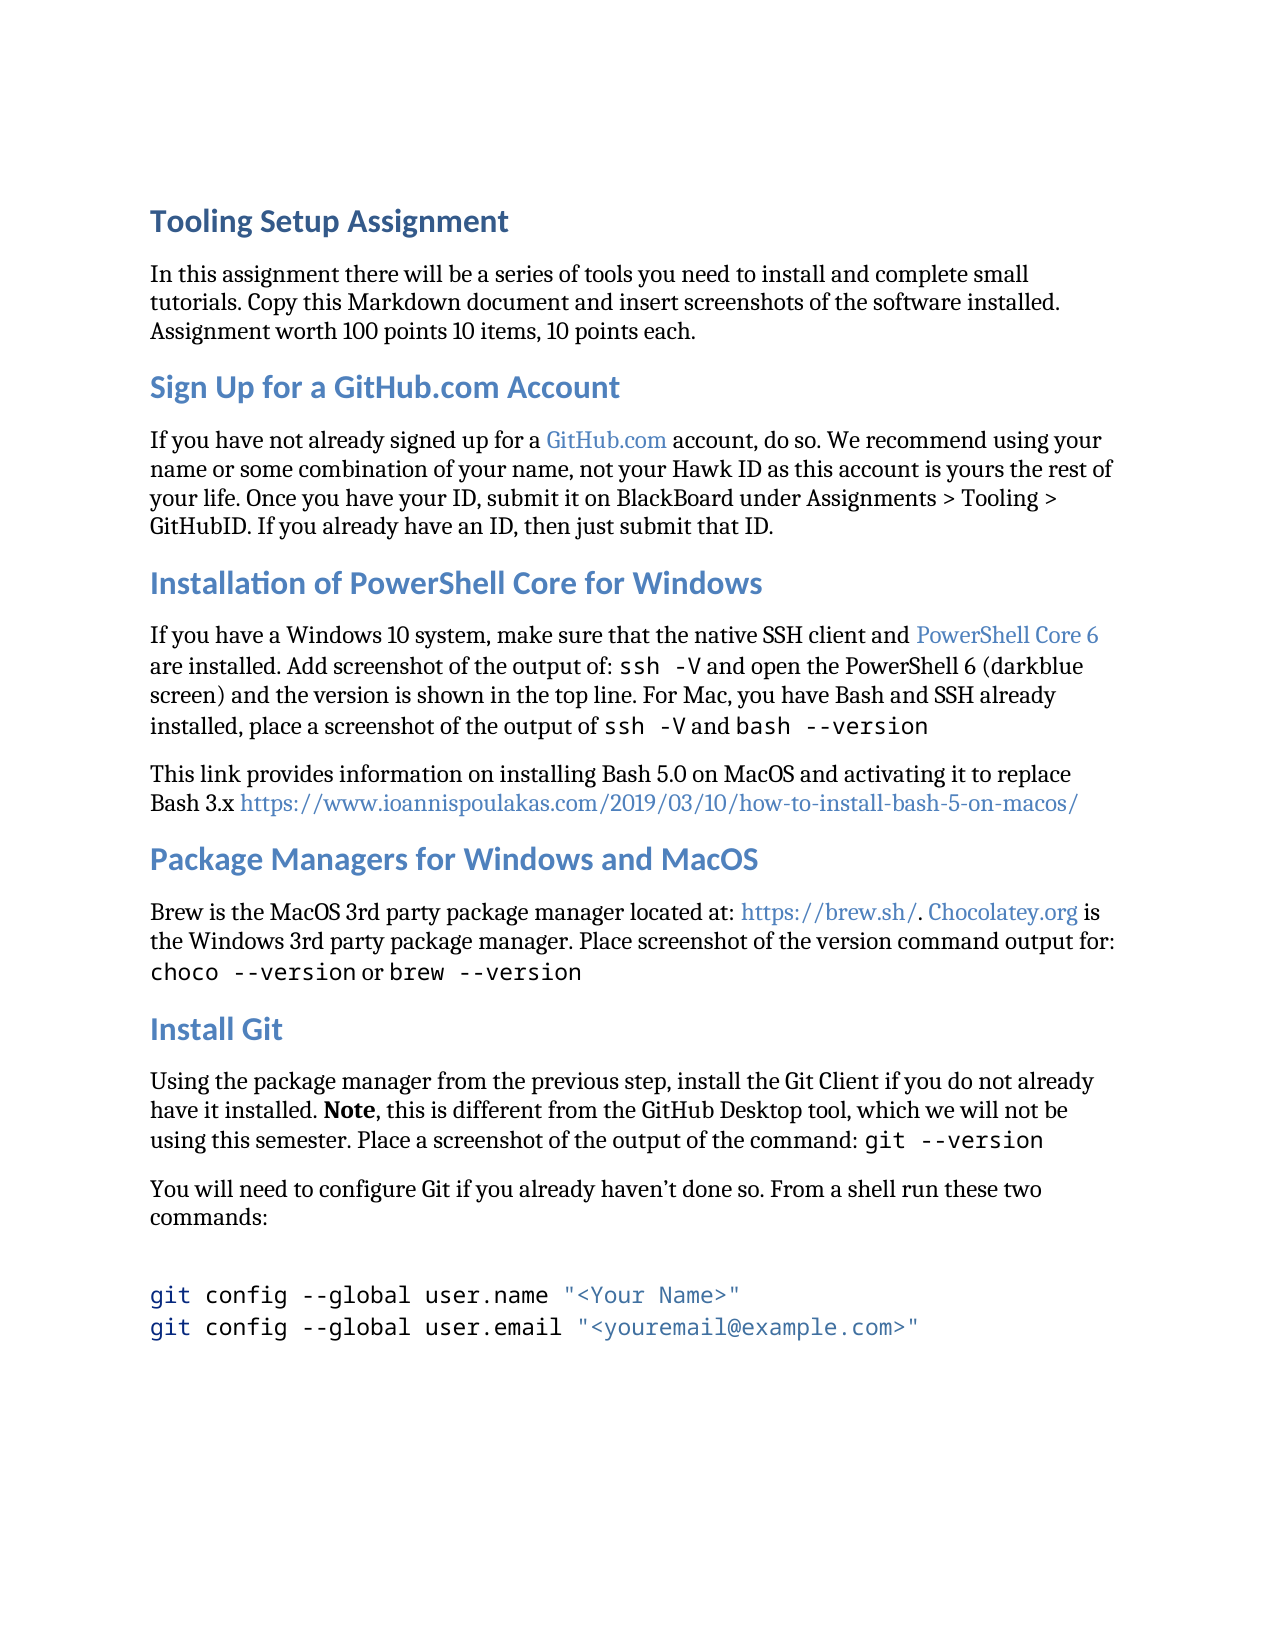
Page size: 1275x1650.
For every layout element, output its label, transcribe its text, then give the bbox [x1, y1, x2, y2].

text In this assignment there will be a series of tools you need to install and complete small tutorials. Copy this Markdown document and insert screenshots of the software installed. Assignment worth 100 points 10 items, 10 points each. [150, 259, 1125, 346]
text Using the package manager from the previous step, install the Git Client if you do not already have it installed. Note, this is different from the GitHub Desktop tool, which we will not be using this semester. Place a screenshot of the output of the command: git --version [150, 1067, 1125, 1156]
subtitle Install Git [150, 1007, 1125, 1048]
text You will need to configure Git if you already haven’t done so. From a shell run these two commands: [150, 1174, 1125, 1232]
text This link provides information on installing Bash 5.0 on MacOS and activating it to replace Bash 3.x https://www.ioannispoulakas.com/2019/03/10/how-to-install-bash-5-on-macos/ [150, 760, 1125, 818]
text If you have a Windows 10 system, make sure that the native SSH client and PowerShell Core 6 are installed. Add screenshot of the output of: ssh -V and open the PowerShell 6 (darkblue screen) and the version is shown in the top line. For Mac, you have Bash and SSH already installed, place a screenshot of the output of ssh -V and bash --version [150, 621, 1125, 741]
subtitle Sign Up for a GitHub.com Account [150, 367, 1125, 407]
subtitle Installation of PowerShell Core for Windows [150, 562, 1125, 603]
text Brew is the MacOS 3rd party package manager located at: https://brew.sh/. Chocolatey.org is the Windows 3rd party package manager. Place screenshot of the version command output for: choco --version or brew --version [150, 898, 1125, 987]
subtitle Package Managers for Windows and MacOS [150, 838, 1125, 879]
text If you have not already signed up for a GitHub.com account, do so. We recommend using your name or some combination of your name, not your Hawk ID as this account is yours the rest of your life. Once you have your ID, submit it on BlackBoard under Assignments > Tooling > GitHubID. If you already have an ID, then just submit that ID. [150, 426, 1125, 541]
subtitle Tooling Setup Assignment [150, 200, 1125, 241]
text git config --global user.name "<Your Name>" git config --global user.email "<youremail@example.com>" [150, 1251, 1125, 1342]
